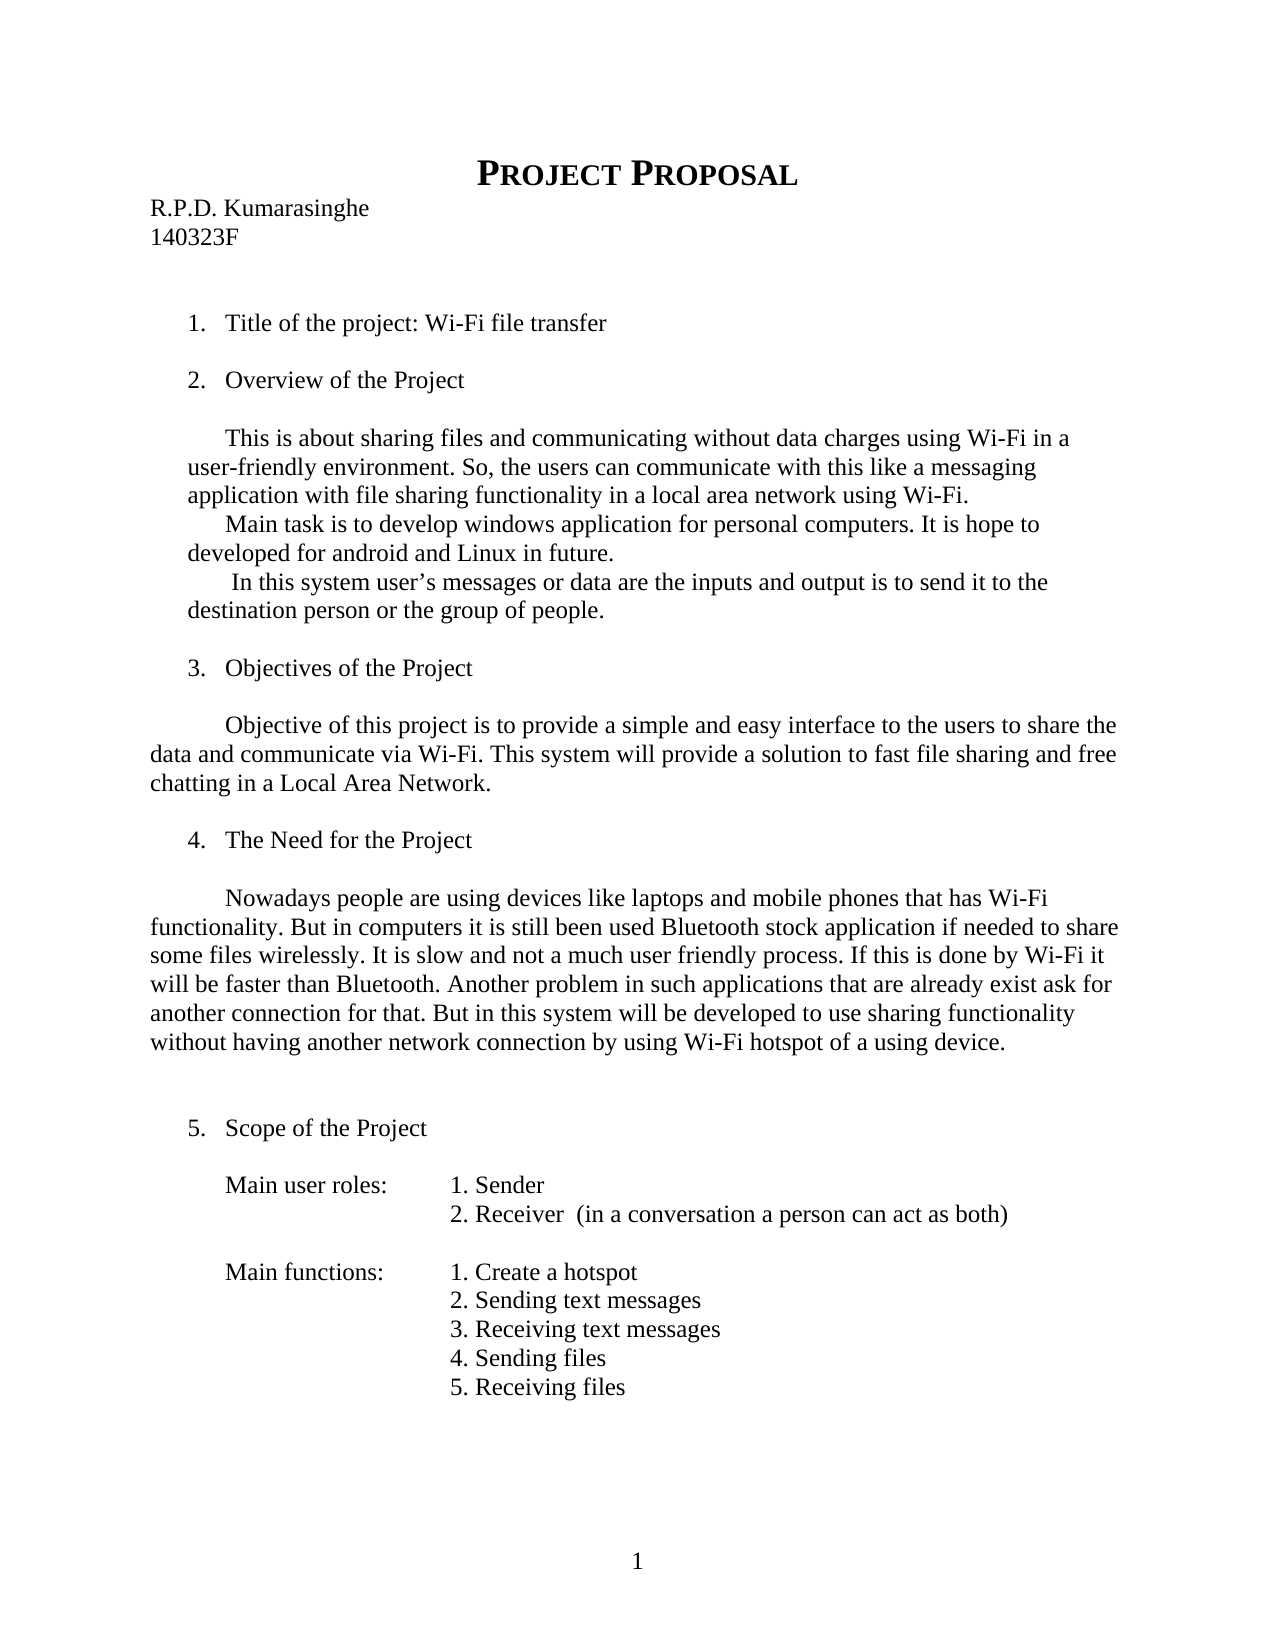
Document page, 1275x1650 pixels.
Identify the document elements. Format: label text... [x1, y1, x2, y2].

text 3. Receiving text messages [150, 1314, 1125, 1343]
list The Need for the Project [187, 826, 1125, 854]
list Title of the project: Wi-Fi file transfer [187, 308, 1125, 337]
text 140323F [150, 222, 1125, 251]
text R.P.D. Kumarasinghe [150, 193, 1125, 222]
text In this system user’s messages or data are the inputs and output is to send it to the destination person or the group of people. [187, 567, 1125, 624]
list Scope of the Project [187, 1113, 1125, 1142]
list Overview of the Project [187, 366, 1125, 394]
text Main functions: 1. Create a hotspot [150, 1257, 1125, 1286]
text Project Proposal [150, 150, 1125, 193]
text This is about sharing files and communicating without data charges using Wi-Fi in a user-friendly environment. So, the users can communicate with this like a messaging application with file sharing functionality in a local area network using Wi-Fi. [187, 423, 1125, 509]
text 2. Receiver (in a conversation a person can act as both) [375, 1199, 1125, 1228]
list Objectives of the Project [187, 653, 1125, 682]
text Nowadays people are using devices like laptops and mobile phones that has Wi-Fi functionality. But in computers it is still been used Bluetooth stock application if needed to share some files wirelessly. It is slow and not a much user friendly process. If this is done by Wi-Fi it will be faster than Bluetooth. Another problem in such applications that are already exist ask for another connection for that. But in this system will be developed to use sharing functionality without having another network connection by using Wi-Fi hotspot of a using device. [150, 883, 1125, 1056]
text Objective of this project is to provide a simple and easy interface to the users to share the data and communicate via Wi-Fi. This system will provide a solution to fast file sharing and free chatting in a Local Area Network. [150, 711, 1125, 797]
text 2. Sending text messages [150, 1286, 1125, 1314]
text Main user roles: 1. Sender [150, 1171, 1125, 1199]
text 4. Sending files [150, 1343, 1125, 1372]
text 5. Receiving files [150, 1372, 1125, 1401]
text Main task is to develop windows application for personal computers. It is hope to developed for android and Linux in future. [187, 509, 1125, 567]
